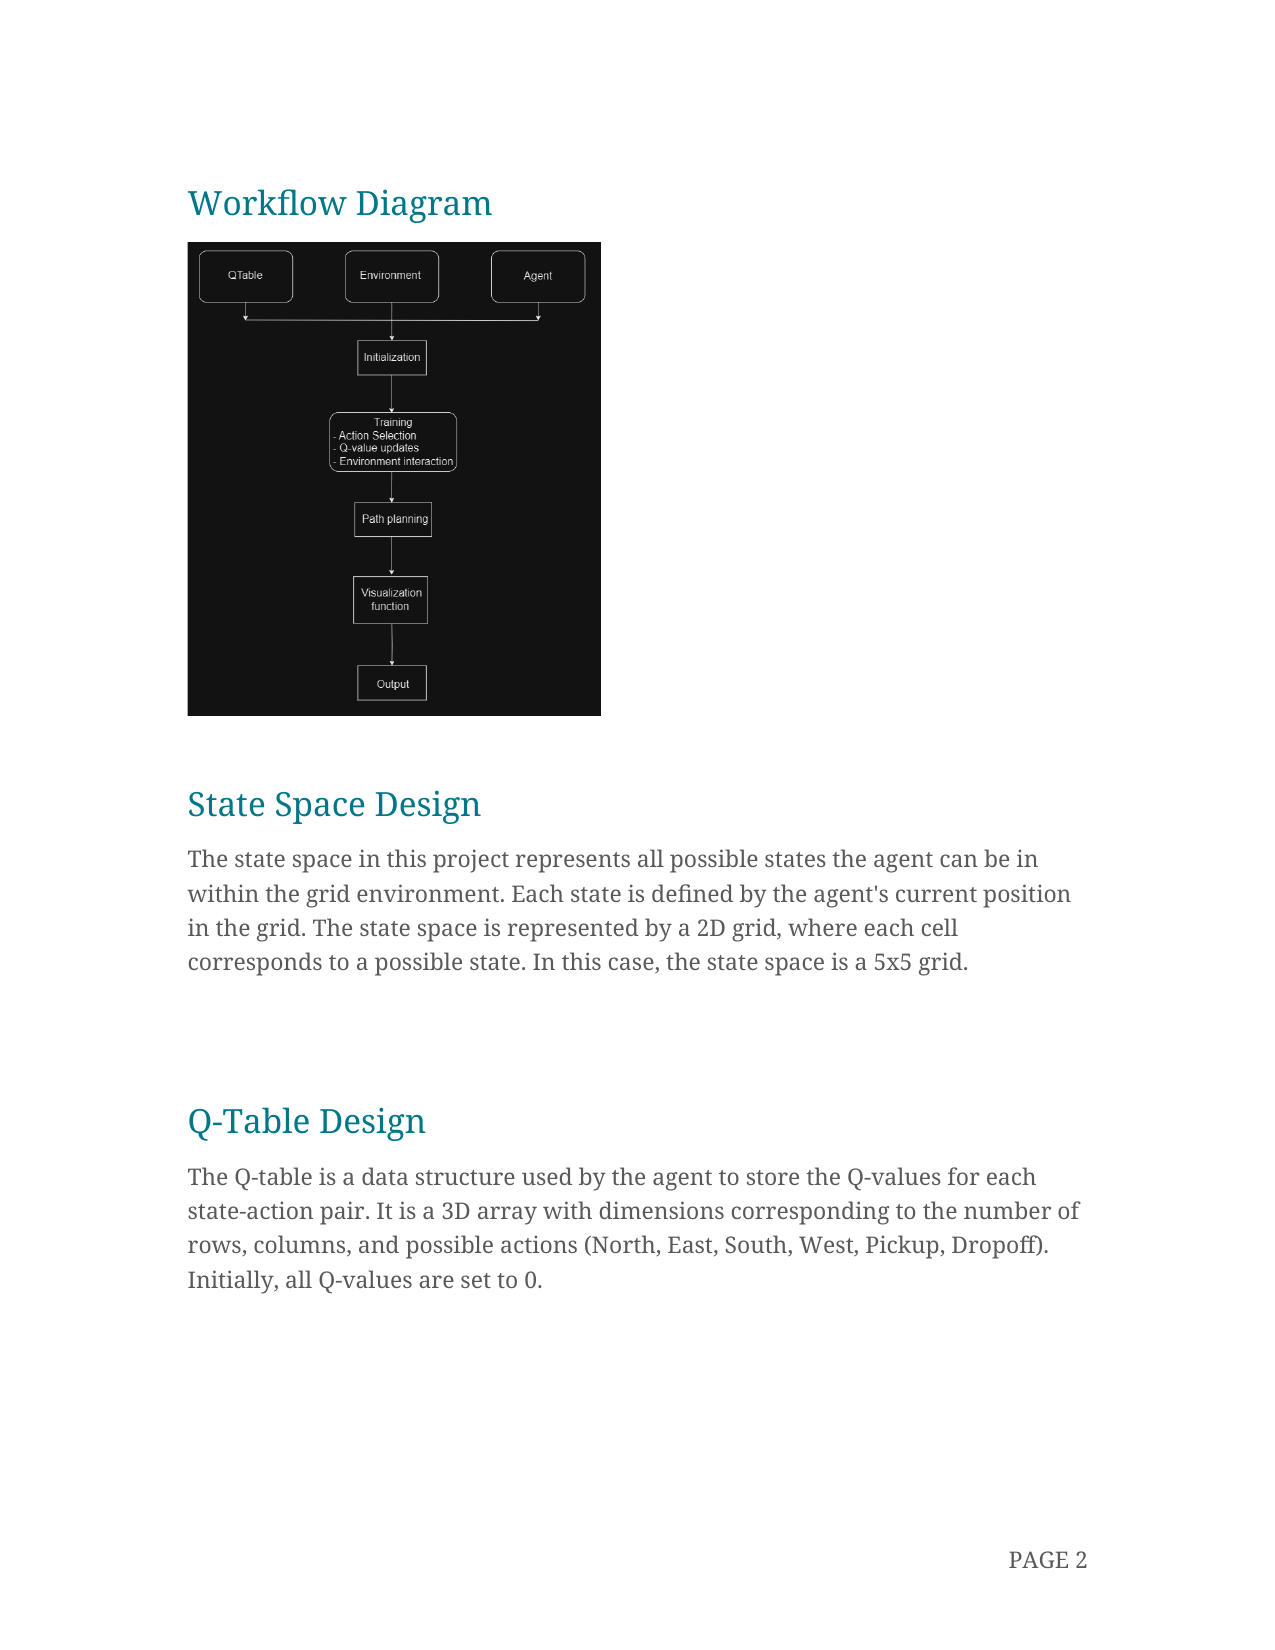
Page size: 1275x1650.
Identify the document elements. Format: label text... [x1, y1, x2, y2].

text The state space in this project represents all possible states the agent can be in within the grid environment. Each state is defined by the agent's current position in the grid. The state space is represented by a 2D grid, where each cell corresponds to a possible state. In this case, the state space is a 5x5 grid. [187, 843, 1087, 977]
picture [187, 242, 601, 716]
text The Q-table is a data structure used by the agent to store the Q-values for each state-action pair. It is a 3D array with dimensions corresponding to the number of rows, columns, and possible actions (North, East, South, West, Pickup, Dropoff). Initially, all Q-values are set to 0. [187, 1161, 1087, 1295]
subtitle State Space Design [187, 781, 1087, 826]
subtitle Workflow Diagram [187, 180, 1087, 225]
subtitle Q-Table Design [187, 1098, 1087, 1144]
